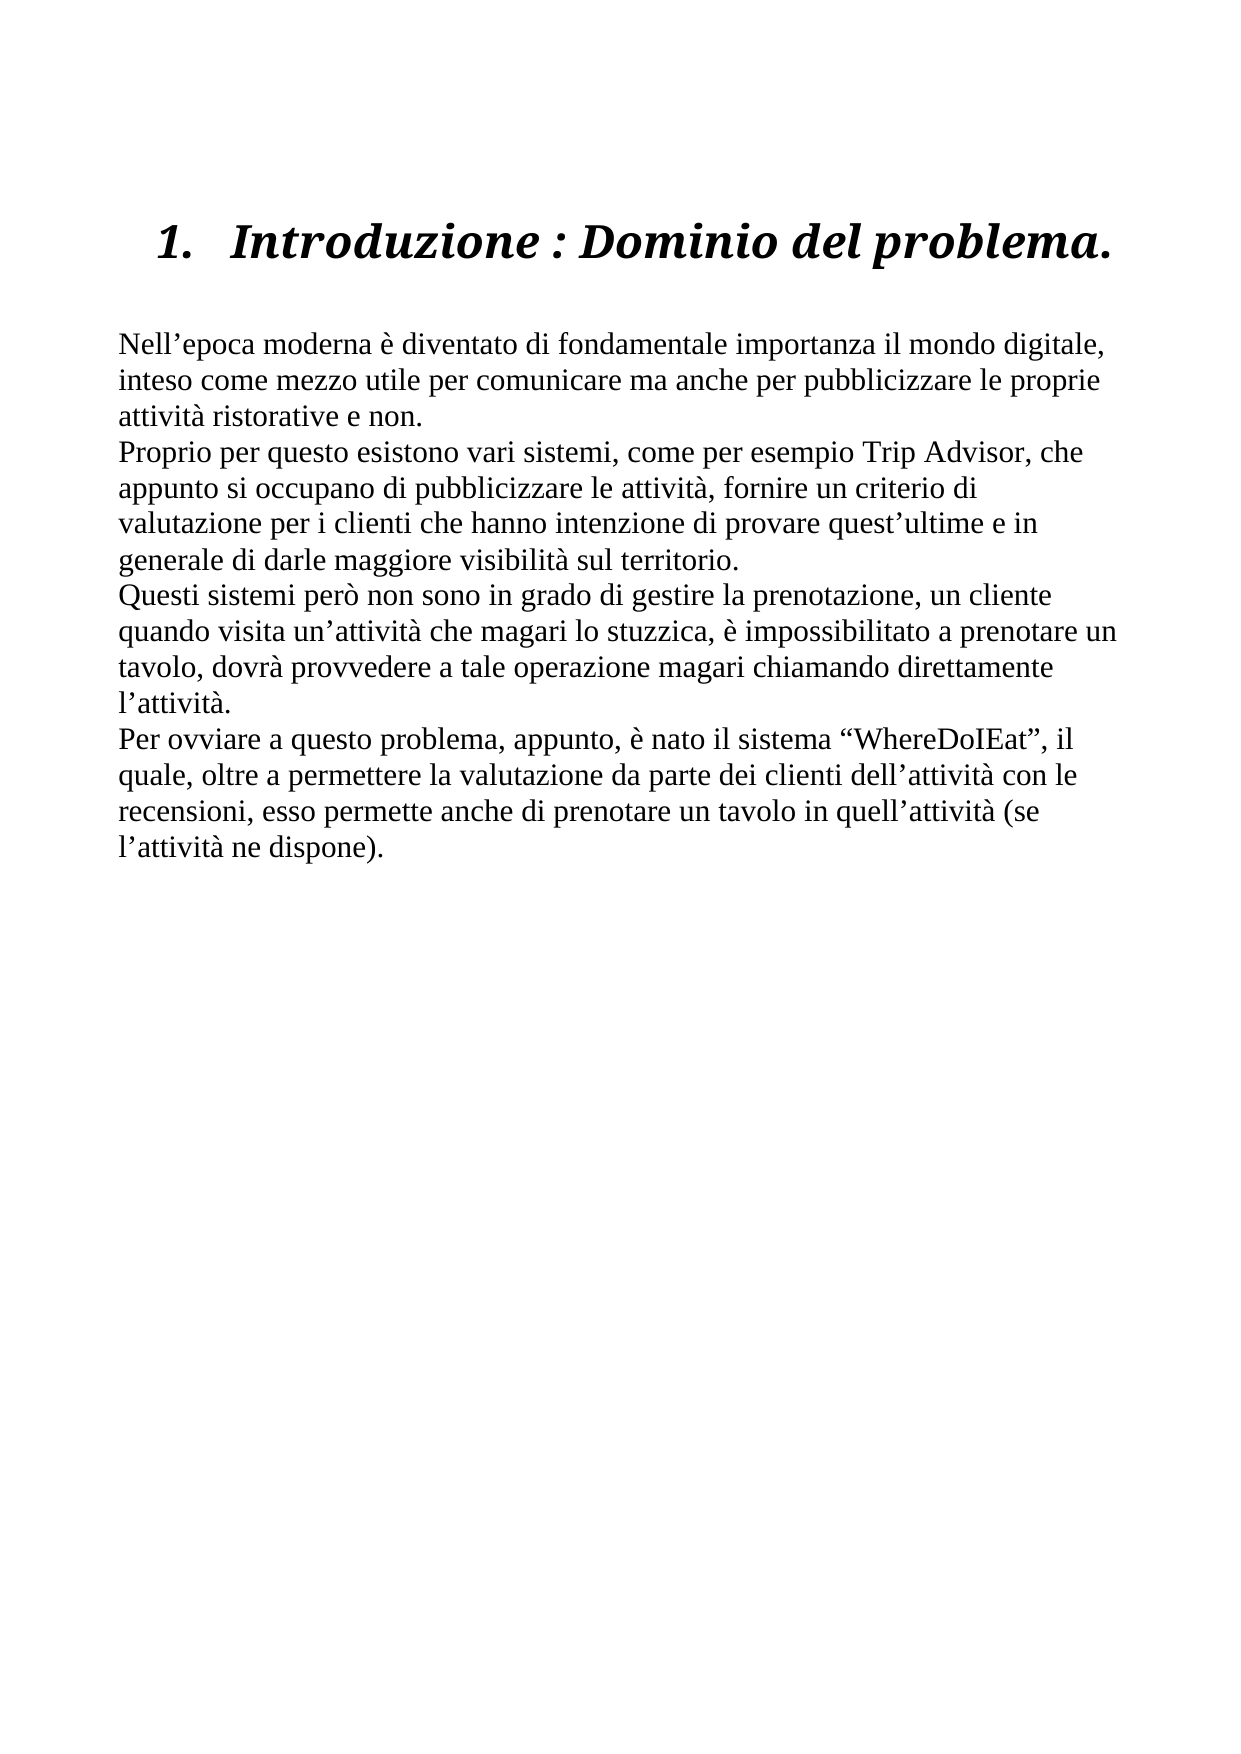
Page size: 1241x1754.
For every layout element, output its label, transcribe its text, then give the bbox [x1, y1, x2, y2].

text Per ovviare a questo problema, appunto, è nato il sistema “WhereDoIEat”, il quale, oltre a permettere la valutazione da parte dei clienti dell’attività con le recensioni, esso permette anche di prenotare un tavolo in quell’attività (se l’attività ne dispone). [118, 720, 1122, 864]
list Introduzione : Dominio del problema. [156, 210, 1122, 272]
text Proprio per questo esistono vari sistemi, come per esempio Trip Advisor, che appunto si occupano di pubblicizzare le attività, fornire un criterio di valutazione per i clienti che hanno intenzione di provare quest’ultime e in generale di darle maggiore visibilità sul territorio. [118, 433, 1122, 577]
text Questi sistemi però non sono in grado di gestire la prenotazione, un cliente quando visita un’attività che magari lo stuzzica, è impossibilitato a prenotare un tavolo, dovrà provvedere a tale operazione magari chiamando direttamente l’attività. [118, 577, 1122, 720]
text Nell’epoca moderna è diventato di fondamentale importanza il mondo digitale, inteso come mezzo utile per comunicare ma anche per pubblicizzare le proprie attività ristorative e non. [118, 325, 1122, 433]
